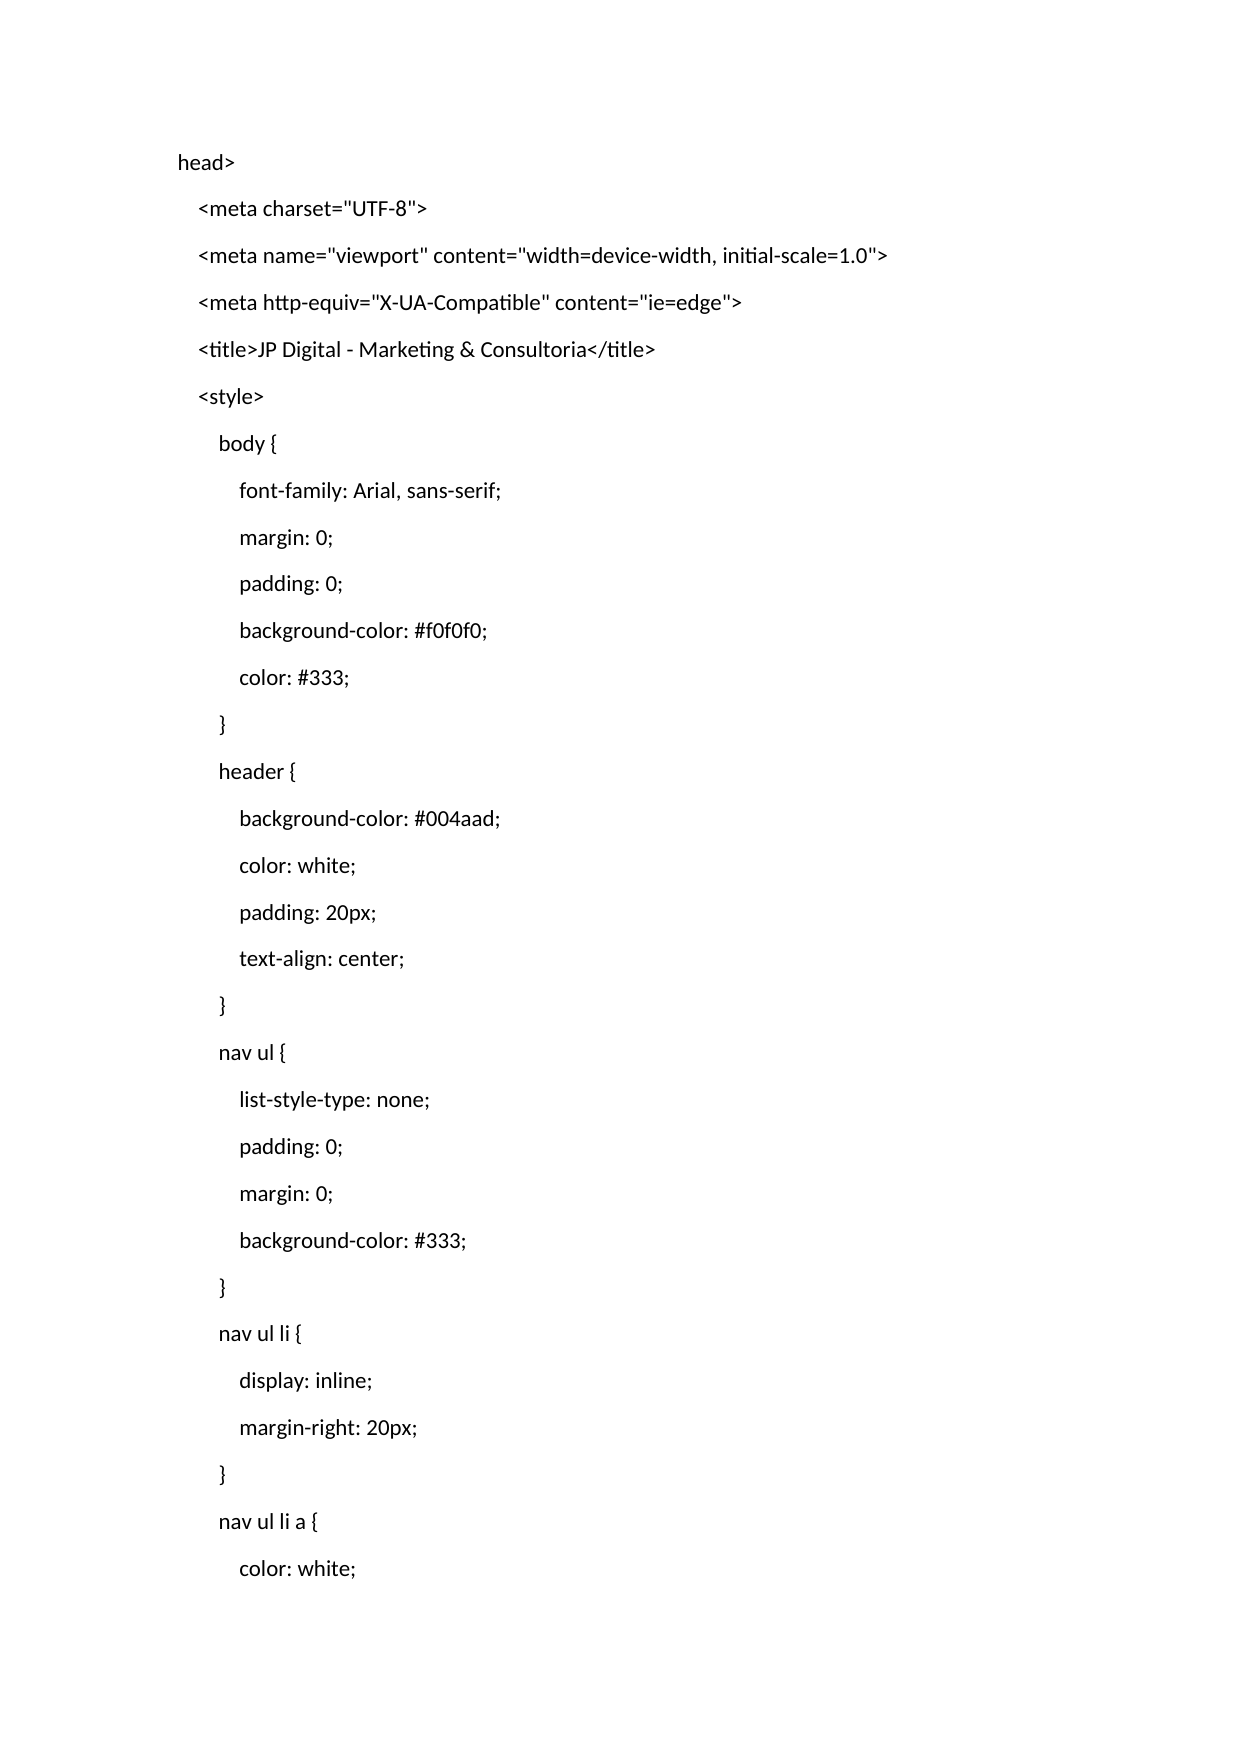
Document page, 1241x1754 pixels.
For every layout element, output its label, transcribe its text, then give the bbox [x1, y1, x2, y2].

text } [177, 1273, 1063, 1301]
text <meta charset="UTF-8"> [177, 194, 1063, 222]
text <meta name="viewport" content="width=device-width, initial-scale=1.0"> [177, 241, 1063, 269]
text color: #333; [177, 663, 1063, 691]
text color: white; [177, 851, 1063, 879]
text background-color: #004aad; [177, 804, 1063, 832]
text head> [177, 148, 1063, 176]
text header { [177, 757, 1063, 785]
text nav ul li { [177, 1319, 1063, 1347]
text <meta http-equiv="X-UA-Compatible" content="ie=edge"> [177, 288, 1063, 316]
text margin: 0; [177, 523, 1063, 551]
text nav ul li a { [177, 1507, 1063, 1535]
text body { [177, 429, 1063, 457]
text background-color: #f0f0f0; [177, 616, 1063, 644]
text display: inline; [177, 1366, 1063, 1394]
text nav ul { [177, 1038, 1063, 1066]
text text-align: center; [177, 944, 1063, 972]
text <style> [177, 382, 1063, 410]
text font-family: Arial, sans-serif; [177, 476, 1063, 504]
text list-style-type: none; [177, 1085, 1063, 1113]
text } [177, 1460, 1063, 1488]
text } [177, 710, 1063, 738]
text color: white; [177, 1554, 1063, 1582]
text margin: 0; [177, 1179, 1063, 1207]
text <title>JP Digital - Marketing & Consultoria</title> [177, 335, 1063, 363]
text background-color: #333; [177, 1226, 1063, 1254]
text padding: 0; [177, 569, 1063, 597]
text margin-right: 20px; [177, 1413, 1063, 1441]
text padding: 20px; [177, 898, 1063, 926]
text } [177, 991, 1063, 1019]
text padding: 0; [177, 1132, 1063, 1160]
